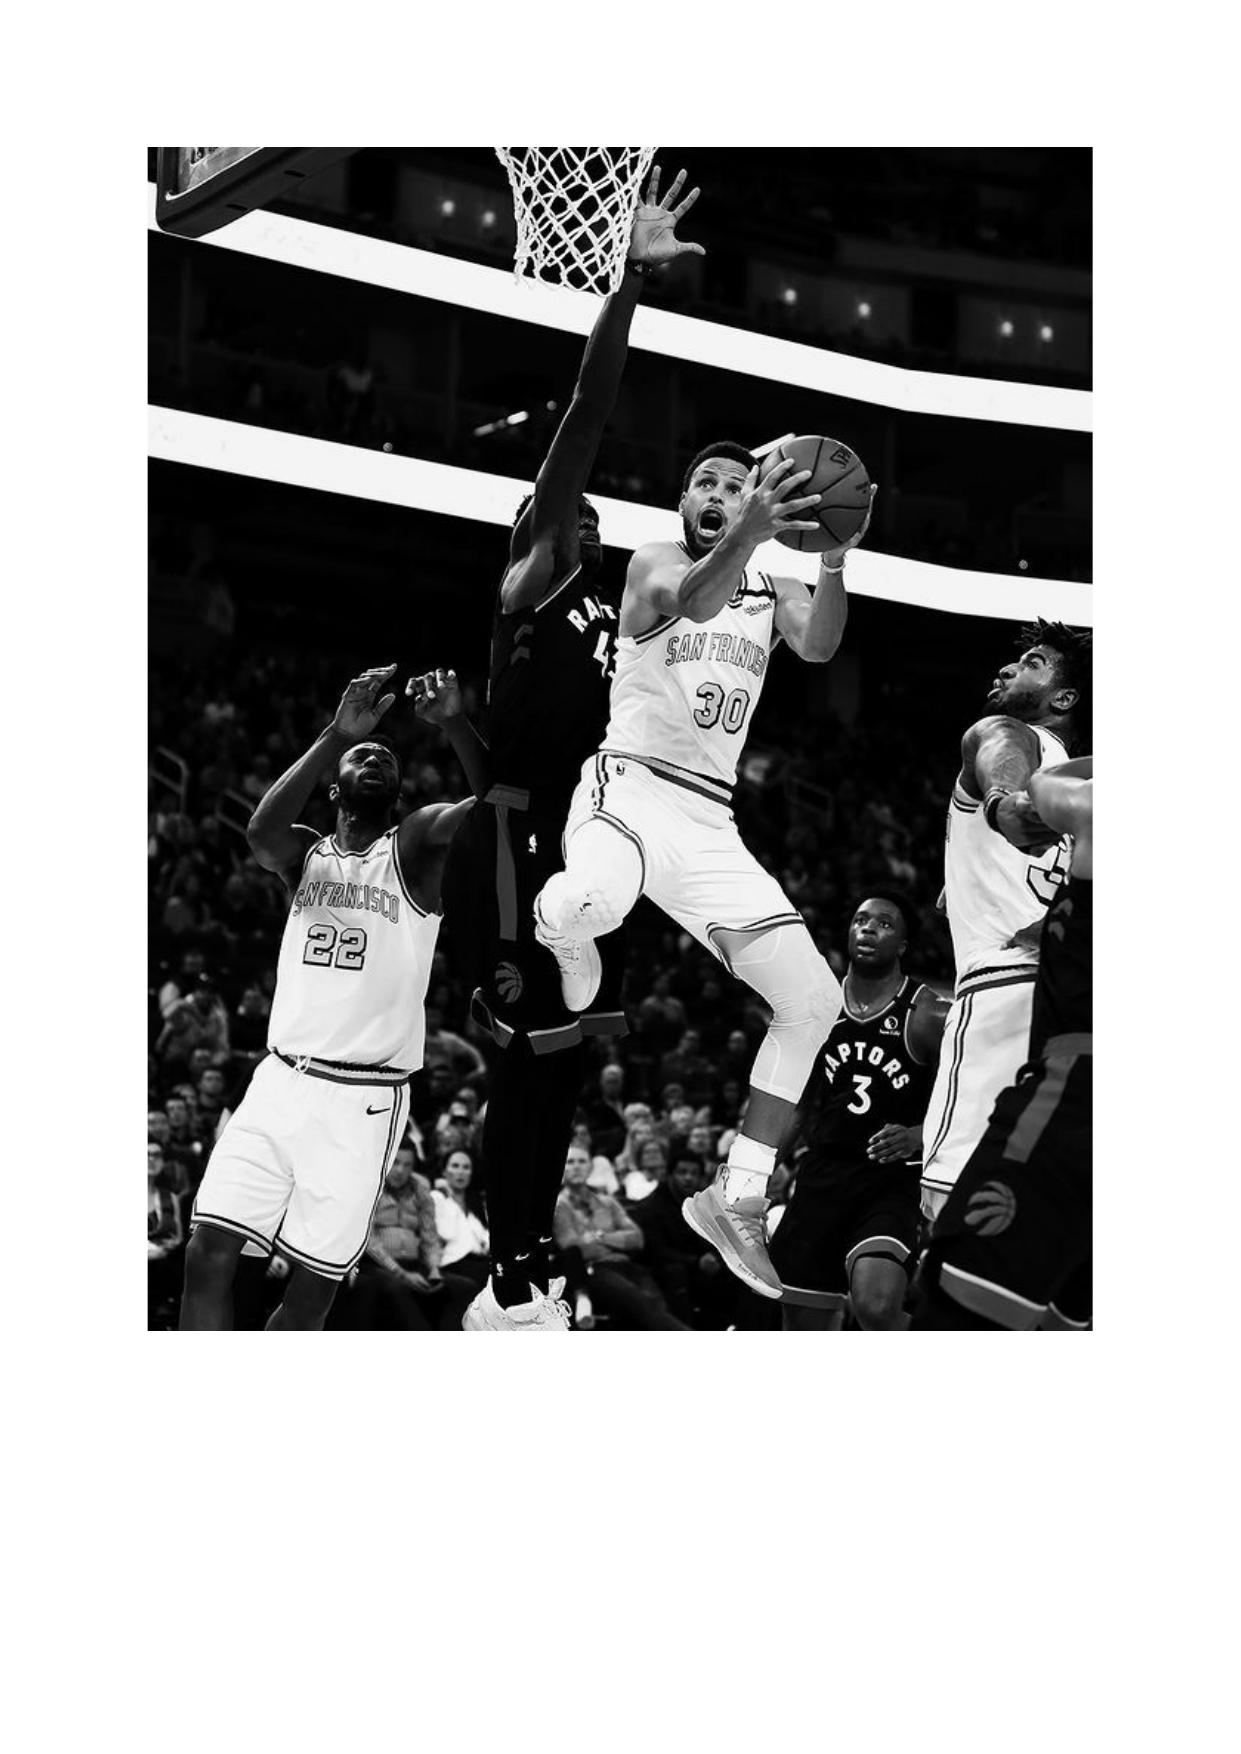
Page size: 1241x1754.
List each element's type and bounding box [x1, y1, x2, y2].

picture [147, 147, 1093, 1331]
